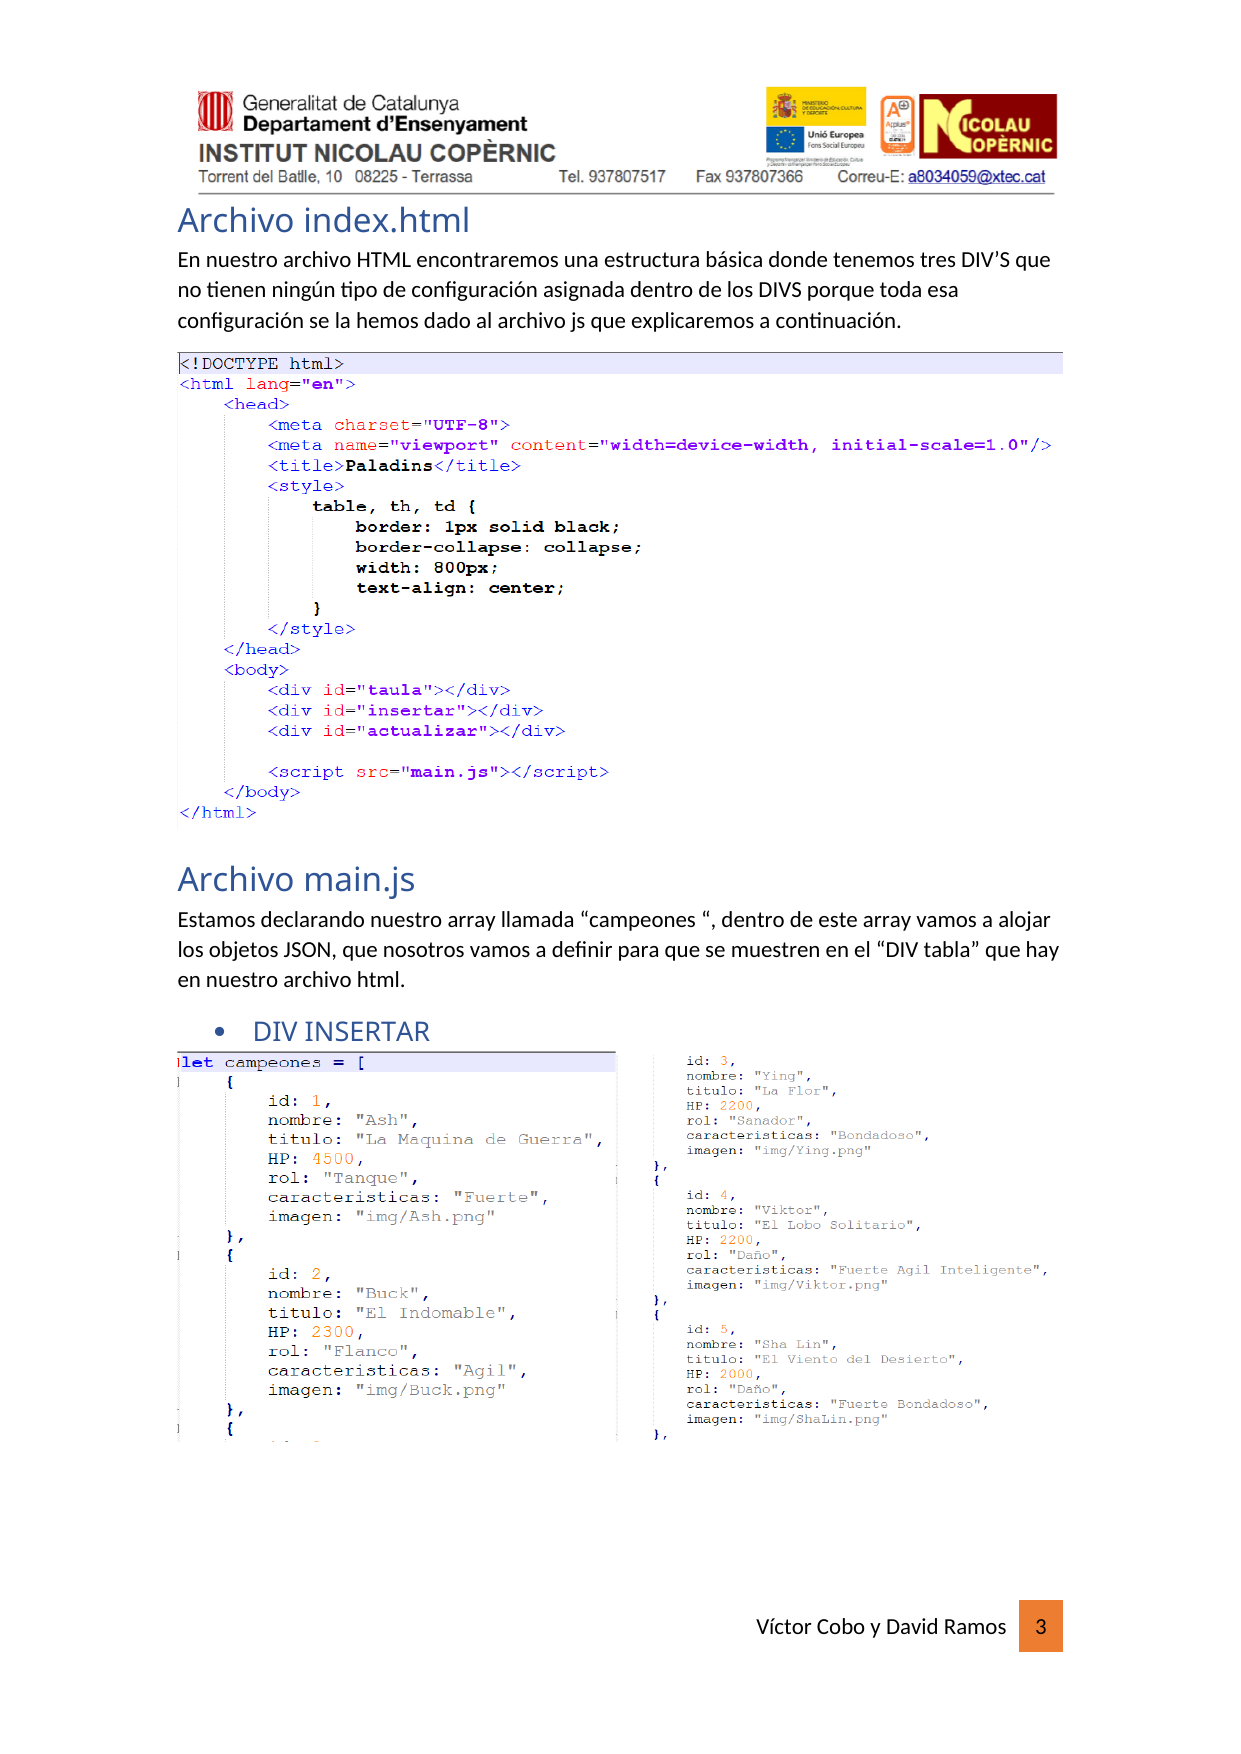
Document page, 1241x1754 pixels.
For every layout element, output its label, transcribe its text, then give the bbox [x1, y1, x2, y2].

text Estamos declarando nuestro array llamada “campeones “, dentro de este array vamos a alojar los objetos JSON, que nosotros vamos a definir para que se muestren en el “DIV tabla” que hay en nuestro archivo html. [177, 905, 1063, 993]
picture [177, 73, 1063, 197]
subtitle Archivo main.js [177, 856, 1063, 901]
subtitle Archivo index.html [177, 197, 1063, 242]
text En nuestro archivo HTML encontraremos una estructura básica donde tenemos tres DIV’S que no tienen ningún tipo de configuración asignada dentro de los DIVS porque toda esa configuración se la hemos dado al archivo js que explicaremos a continuación. [177, 245, 1063, 334]
picture [177, 352, 1063, 829]
subtitle DIV INSERTAR [215, 1012, 1063, 1049]
picture [177, 1051, 1059, 1442]
